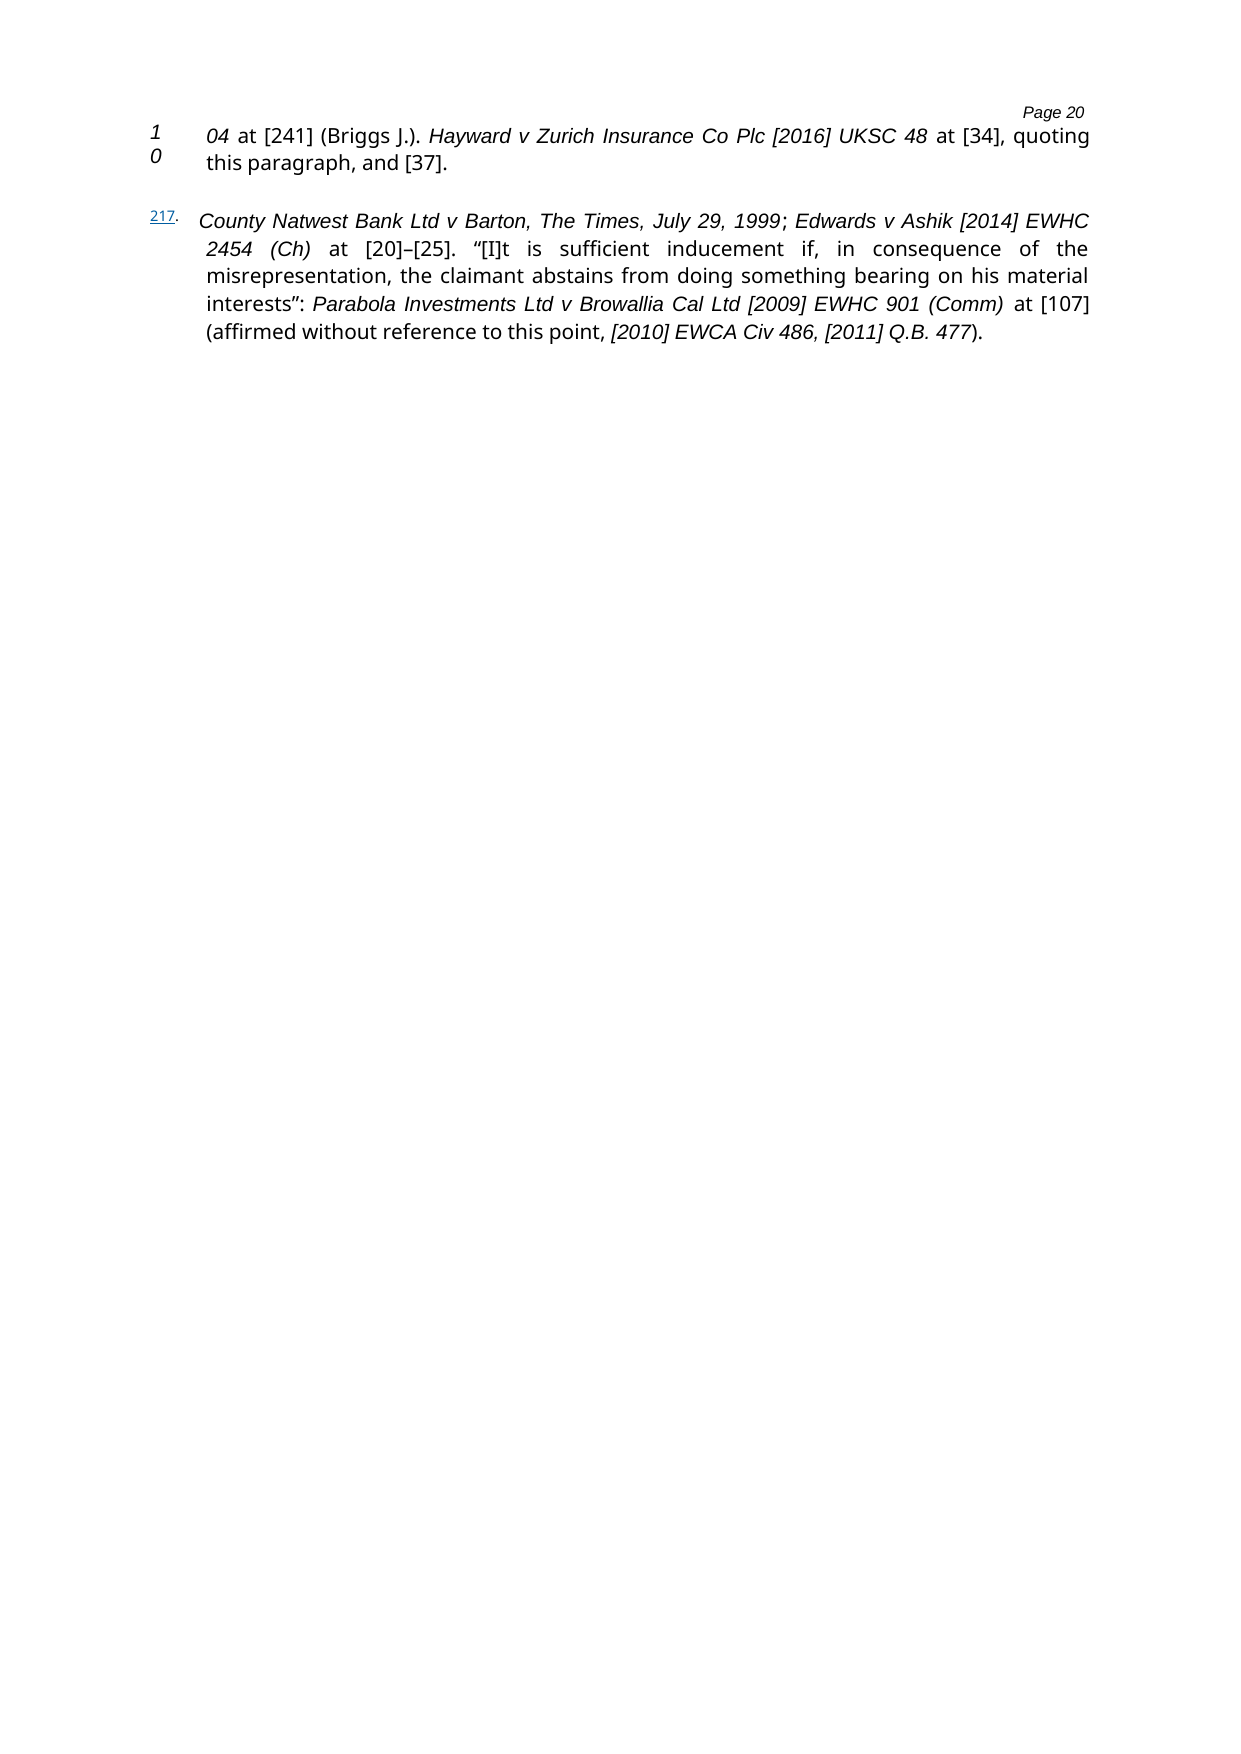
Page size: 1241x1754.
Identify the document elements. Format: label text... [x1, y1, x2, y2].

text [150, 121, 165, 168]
text 217. County Natwest Bank Ltd v Barton, The Times, July 29, 1999; Edwards v Ashik [2014] EWHC 2454 (Ch) at [20]–[25]. “[I]t is sufficient inducement if, in consequence of the misrepresentation, the claimant abstains from doing something bearing on his material interests”: Parabola Investments Ltd v Browallia Cal Ltd [2009] EWHC 901 (Comm) at [107] (affirmed without reference to this point, [2010] EWCA Civ 486, [2011] Q.B. 477). [150, 206, 1090, 346]
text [206, 121, 1090, 177]
